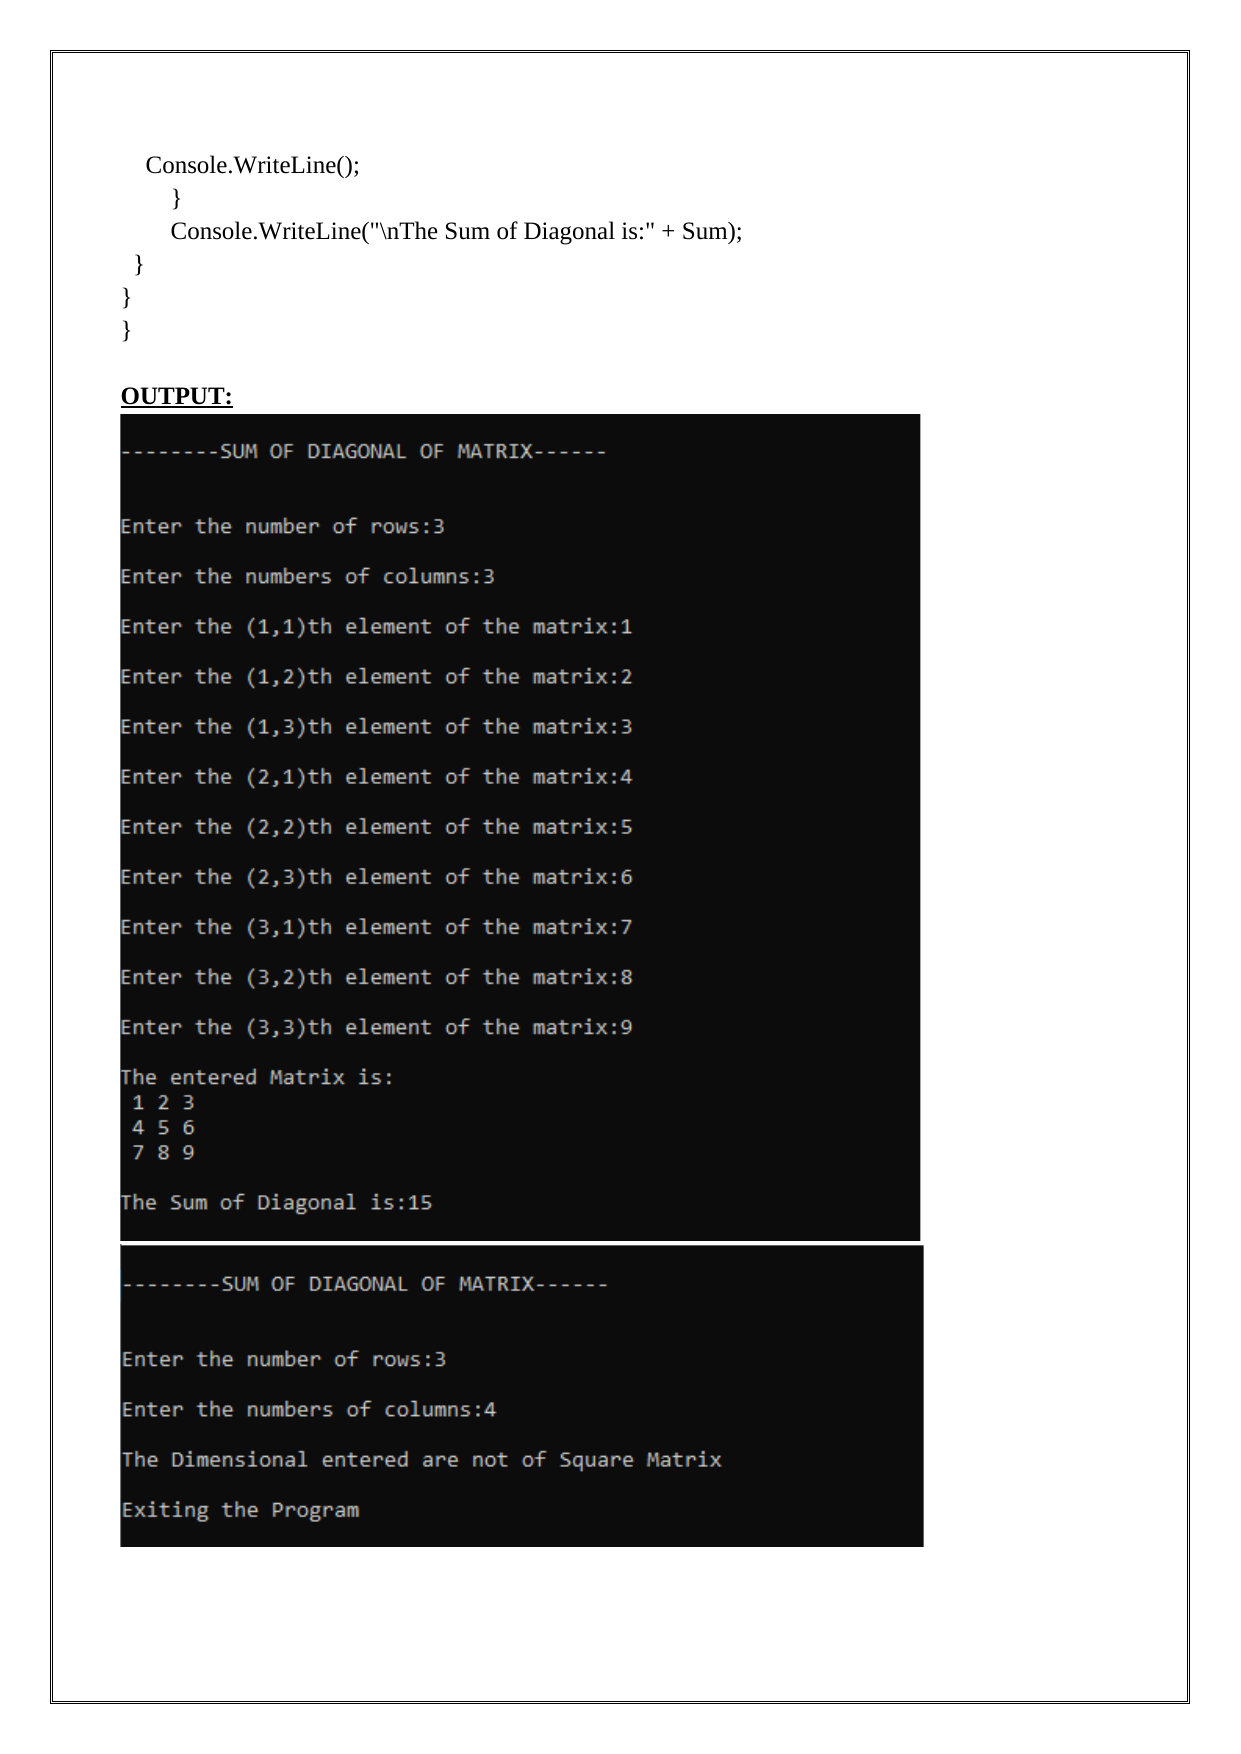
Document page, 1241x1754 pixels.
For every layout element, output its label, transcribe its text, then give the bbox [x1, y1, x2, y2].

text Console.WriteLine("\nThe Sum of Diagonal is:" + Sum); [120, 216, 1124, 245]
picture [120, 414, 921, 1241]
text } [120, 282, 1124, 311]
text Console.WriteLine(); [120, 150, 1124, 179]
text } [120, 183, 1124, 212]
text } [120, 315, 1124, 344]
text } [120, 249, 1124, 278]
picture [120, 1244, 924, 1547]
